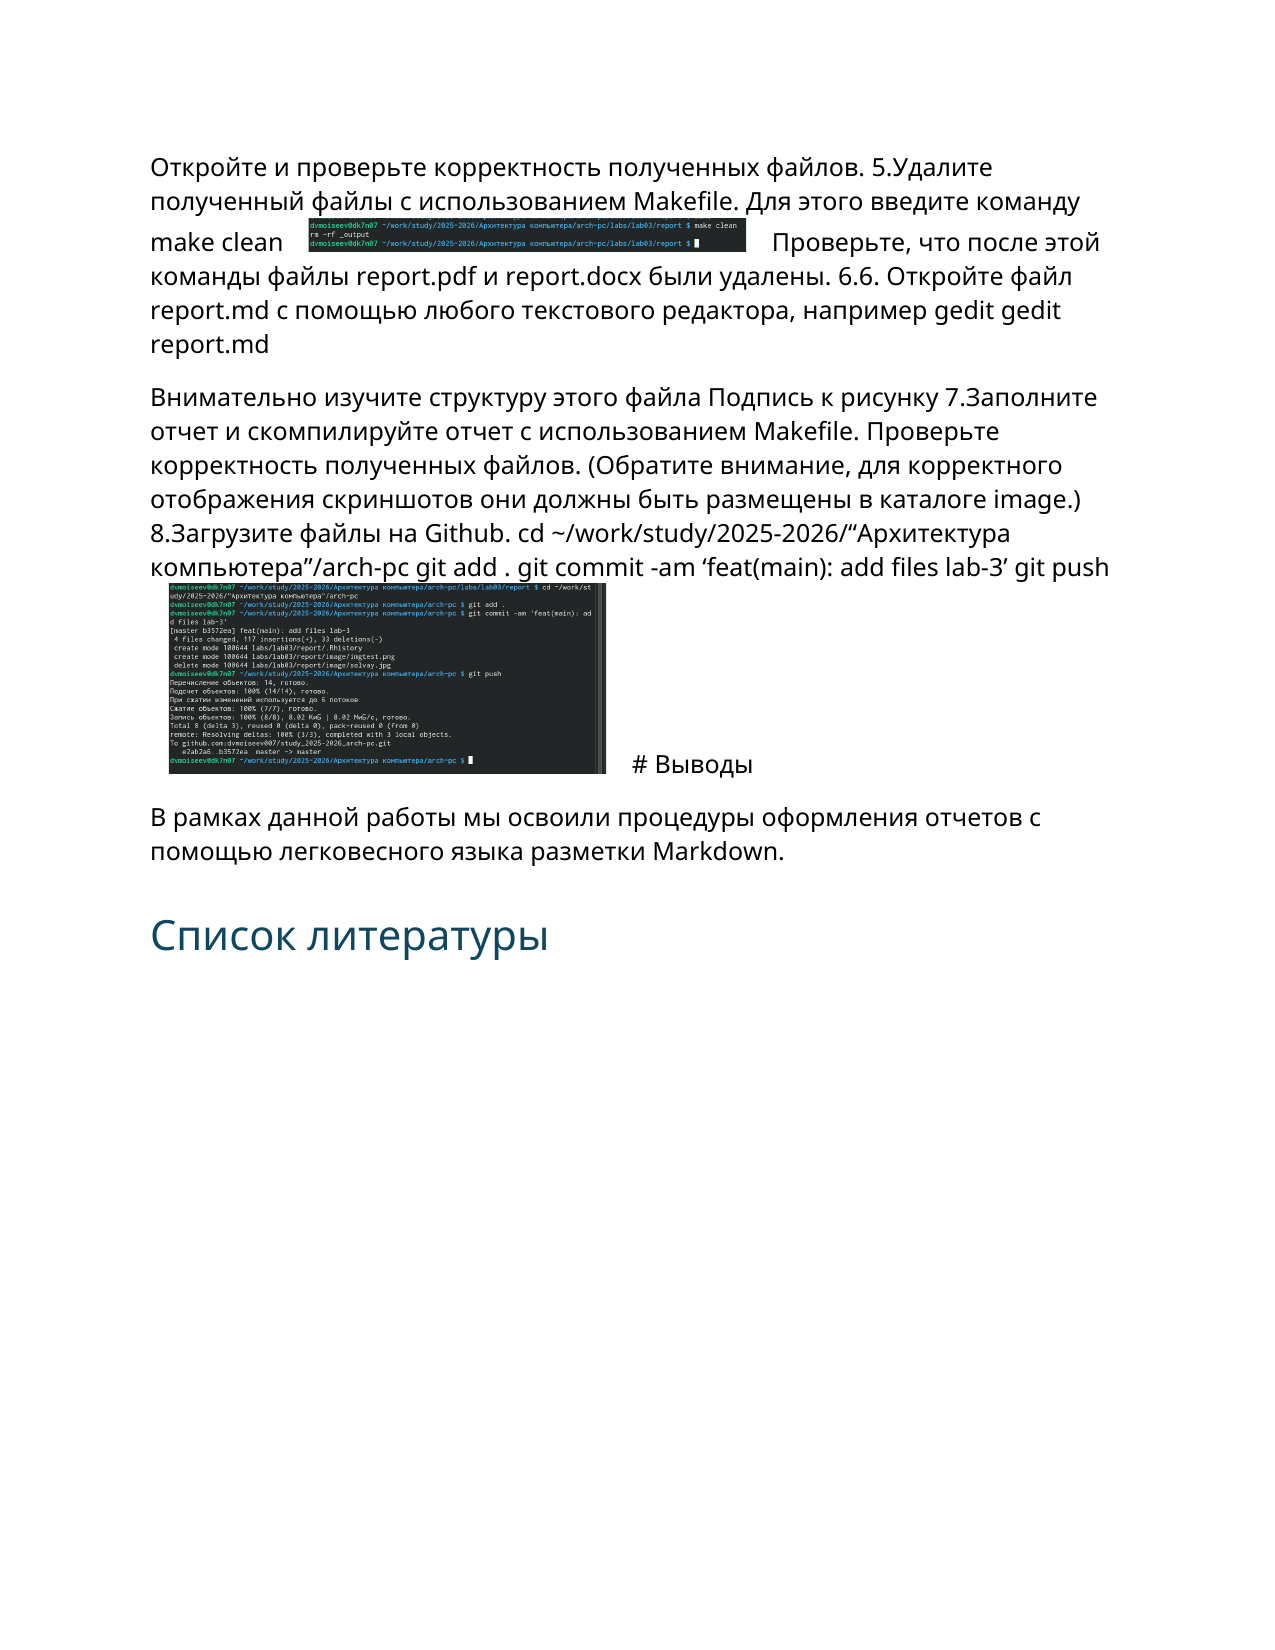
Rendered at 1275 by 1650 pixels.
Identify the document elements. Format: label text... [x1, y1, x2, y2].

subtitle Список литературы [150, 905, 1125, 962]
text Внимательно изучите структуру этого файла Подпись к рисунку 7.Заполните отчет и скомпилируйте отчет с использованием Makefile. Проверьте корректность полученных файлов. (Обратите внимание, для корректного отображения скриншотов они должны быть размещены в каталоге image.) 8.Загрузите файлы на Github. cd ~/work/study/2025-2026/“Архитектура компьютера”/arch-pc git add . git commit -am ‘feat(main): add files lab-3’ git push # Выводы [150, 379, 1125, 781]
picture [168, 583, 607, 774]
text В рамках данной работы мы освоили процедуры оформления отчетов с помощью легковесного языка разметки Markdown. [150, 800, 1125, 868]
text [150, 150, 1125, 361]
picture [308, 218, 747, 252]
